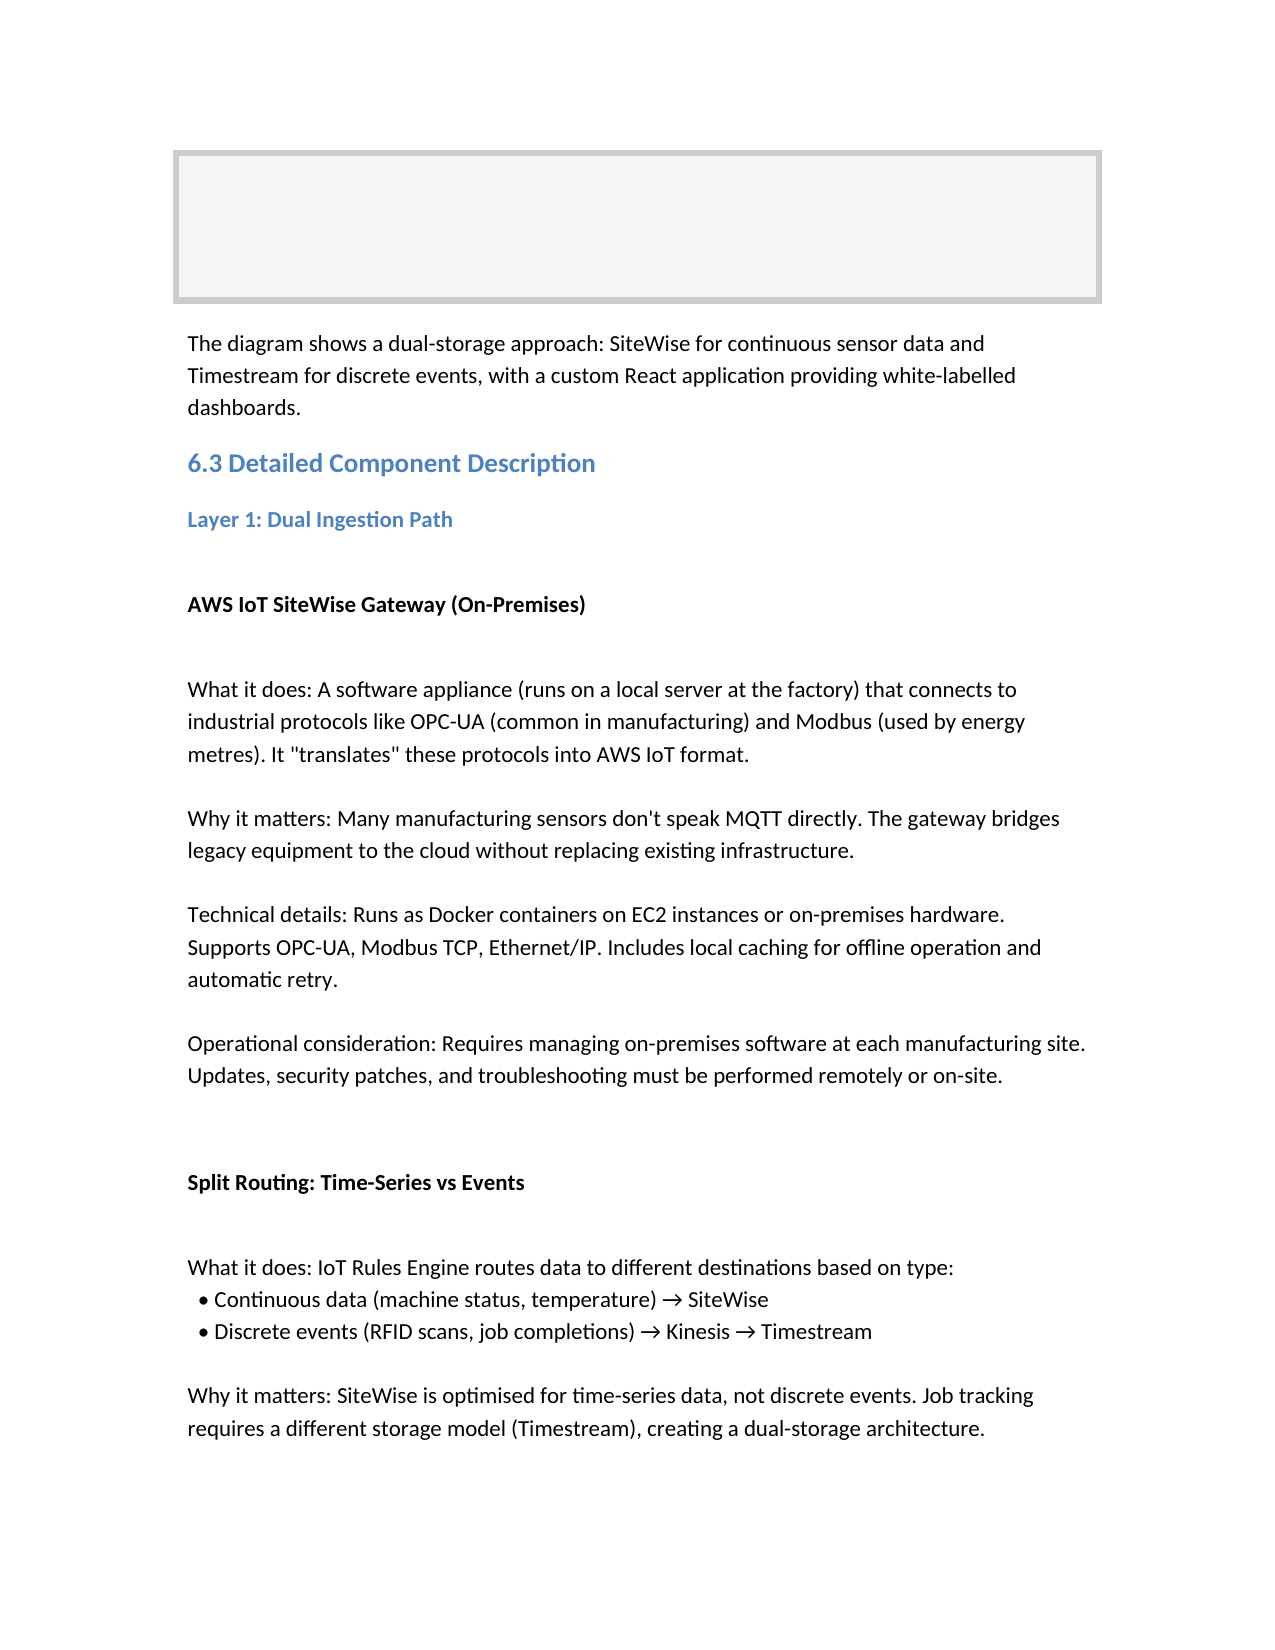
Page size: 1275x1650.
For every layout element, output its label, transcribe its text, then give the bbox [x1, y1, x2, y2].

text What it does: A software appliance (runs on a local server at the factory) that connects to industrial protocols like OPC-UA (common in manufacturing) and Modbus (used by energy metres). It "translates" these protocols into AWS IoT format. Why it matters: Many manufacturing sensors don't speak MQTT directly. The gateway bridges legacy equipment to the cloud without replacing existing infrastructure. Technical details: Runs as Docker containers on EC2 instances or on-premises hardware. Supports OPC-UA, Modbus TCP, Ethernet/IP. Includes local caching for offline operation and automatic retry. Operational consideration: Requires managing on-premises software at each manufacturing site. Updates, security patches, and troubleshooting must be performed remotely or on-site. [187, 675, 1087, 1089]
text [179, 156, 1096, 297]
subtitle Layer 1: Dual Ingestion Path [187, 505, 1087, 533]
text AWS IoT SiteWise Gateway (On-Premises) [187, 590, 1087, 650]
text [187, 1253, 1087, 1474]
text The diagram shows a dual-storage approach: SiteWise for continuous sensor data and Timestream for discrete events, with a custom React application providing white-labelled dashboards. [187, 329, 1087, 421]
text Split Routing: Time-Series vs Events [187, 1168, 1087, 1228]
subtitle 6.3 Detailed Component Description [187, 446, 1087, 479]
